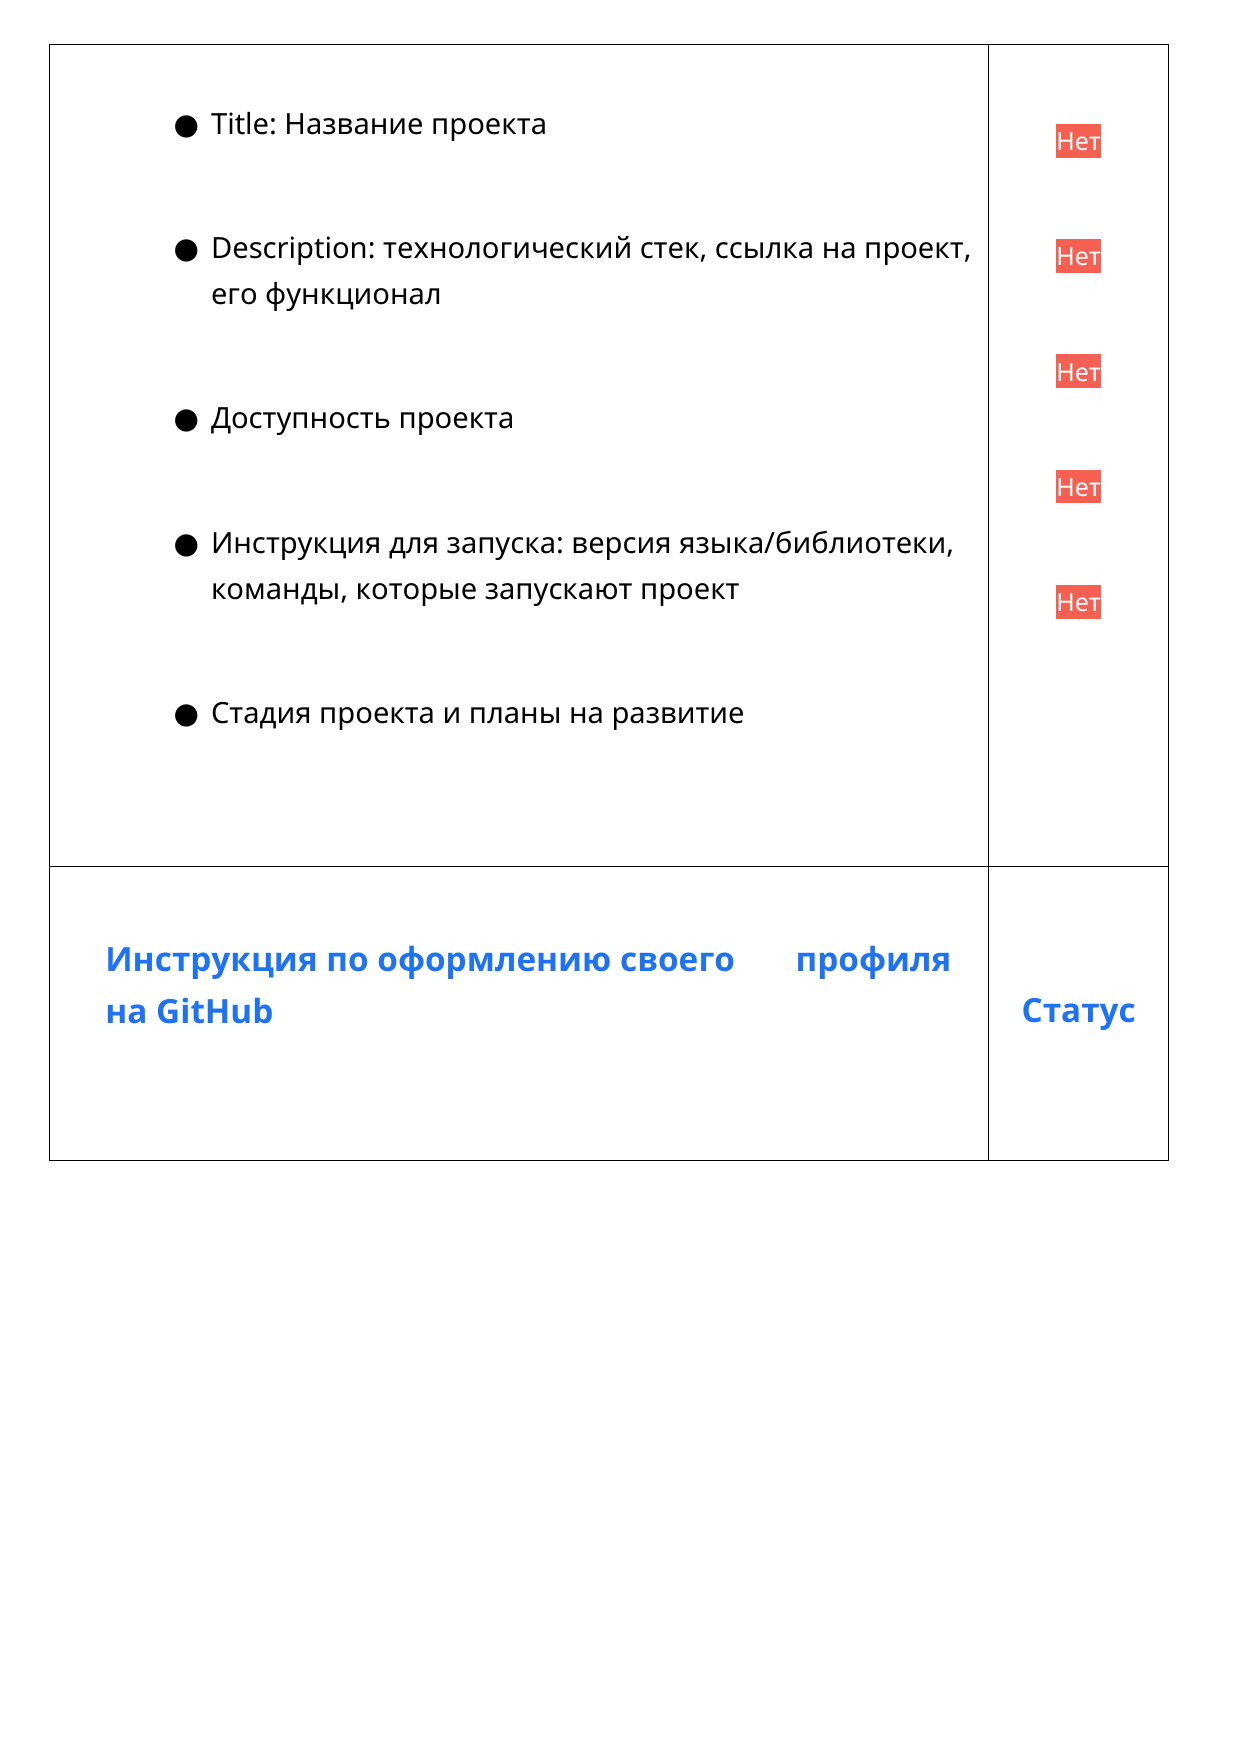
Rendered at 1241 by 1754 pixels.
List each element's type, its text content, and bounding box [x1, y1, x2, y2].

table_cell Статус [989, 867, 1168, 1160]
table_cell Инструкция по оформлению своего профиля на GitHub [50, 867, 988, 1160]
table_cell [989, 45, 1168, 866]
table_cell Title: Название проекта Description: технологический стек, ссылка на проект, его функционал Доступность проекта Инструкция для запуска: версия языка/библиотеки, команды, которые запускают проект Стадия проекта и планы на развитие [50, 45, 988, 866]
